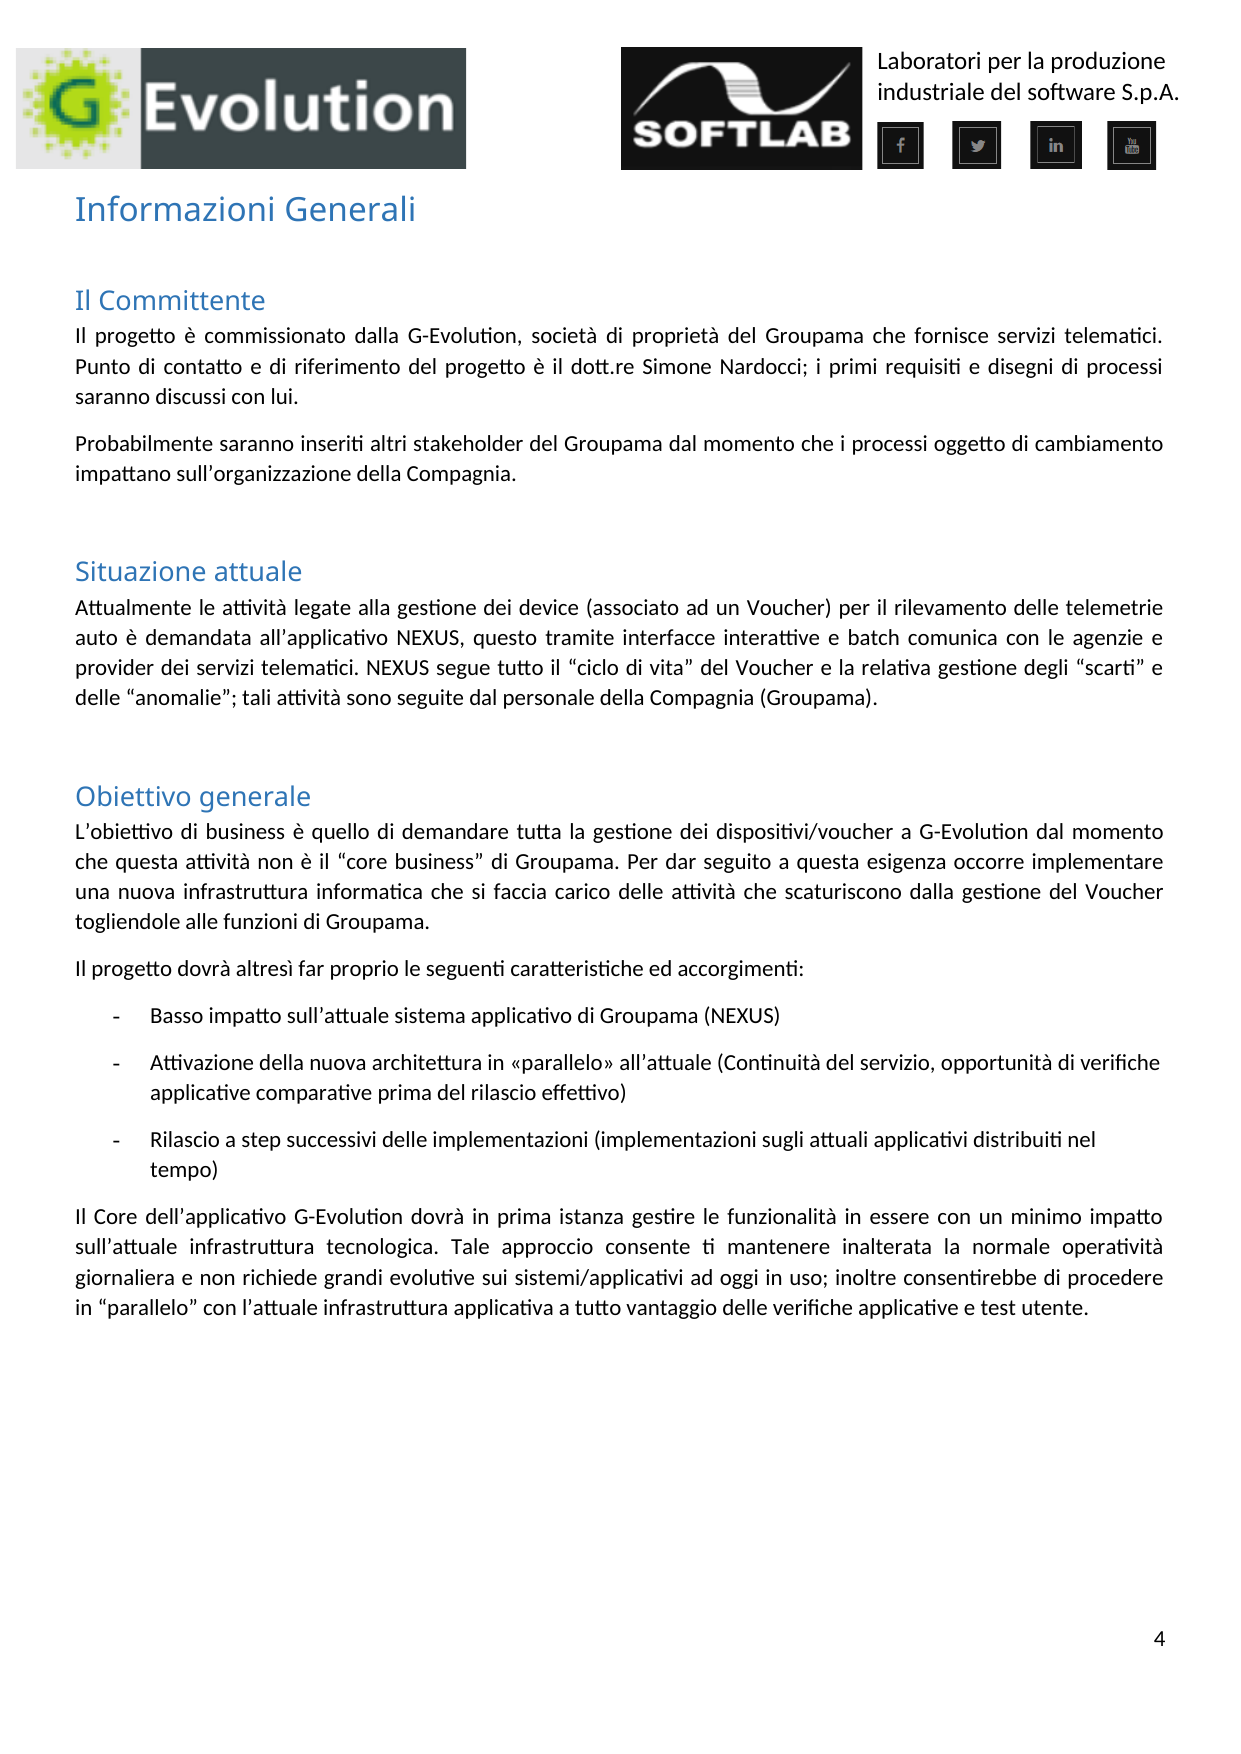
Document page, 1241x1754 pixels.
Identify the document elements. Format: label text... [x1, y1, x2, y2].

text Il Core dell’applicativo G-Evolution dovrà in prima istanza gestire le funzionalità in essere con un minimo impatto sull’attuale infrastruttura tecnologica. Tale approccio consente ti mantenere inalterata la normale operatività giornaliera e non richiede grandi evolutive sui sistemi/applicativi ad oggi in uso; inoltre consentirebbe di procedere in “parallelo” con l’attuale infrastruttura applicativa a tutto vantaggio delle verifiche applicative e test utente. [75, 1202, 1165, 1321]
text Il progetto è commissionato dalla G-Evolution, società di proprietà del Groupama che fornisce servizi telematici. Punto di contatto e di riferimento del progetto è il dott.re Simone Nardocci; i primi requisiti e disegni di processi saranno discussi con lui. [75, 322, 1165, 410]
picture [621, 47, 863, 170]
text Attualmente le attività legate alla gestione dei device (associato ad un Voucher) per il rilevamento delle telemetrie auto è demandata all’applicativo NEXUS, questo tramite interfacce interattive e batch comunica con le agenzie e provider dei servizi telematici. NEXUS segue tutto il “ciclo di vita” del Voucher e la relativa gestione degli “scarti” e delle “anomalie”; tali attività sono seguite dal personale della Compagnia (Groupama). [75, 593, 1165, 711]
picture [15, 48, 467, 169]
subtitle Obiettivo generale [75, 777, 1165, 814]
picture [952, 121, 1002, 169]
subtitle Il Committente [75, 282, 1165, 319]
subtitle Situazione attuale [75, 553, 1165, 590]
picture [877, 122, 924, 169]
picture [1107, 121, 1157, 170]
picture [1030, 121, 1082, 169]
text L’obiettivo di business è quello di demandare tutta la gestione dei dispositivi/voucher a G-Evolution dal momento che questa attività non è il “core business” di Groupama. Per dar seguito a questa esigenza occorre implementare una nuova infrastruttura informatica che si faccia carico delle attività che scaturiscono dalla gestione del Voucher togliendole alle funzioni di Groupama. [75, 817, 1165, 935]
list Rilascio a step successivi delle implementazioni (implementazioni sugli attuali applicativi distribuiti nel tempo) [112, 1125, 1165, 1183]
text Probabilmente saranno inseriti altri stakeholder del Groupama dal momento che i processi oggetto di cambiamento impattano sull’organizzazione della Compagnia. [75, 429, 1165, 487]
list Basso impatto sull’attuale sistema applicativo di Groupama (NEXUS) [112, 1001, 1165, 1029]
list Attivazione della nuova architettura in «parallelo» all’attuale (Continuità del servizio, opportunità di verifiche applicative comparative prima del rilascio effettivo) [112, 1048, 1165, 1106]
subtitle Informazioni Generali [75, 186, 1165, 231]
text Il progetto dovrà altresì far proprio le seguenti caratteristiche ed accorgimenti: [75, 954, 1165, 982]
